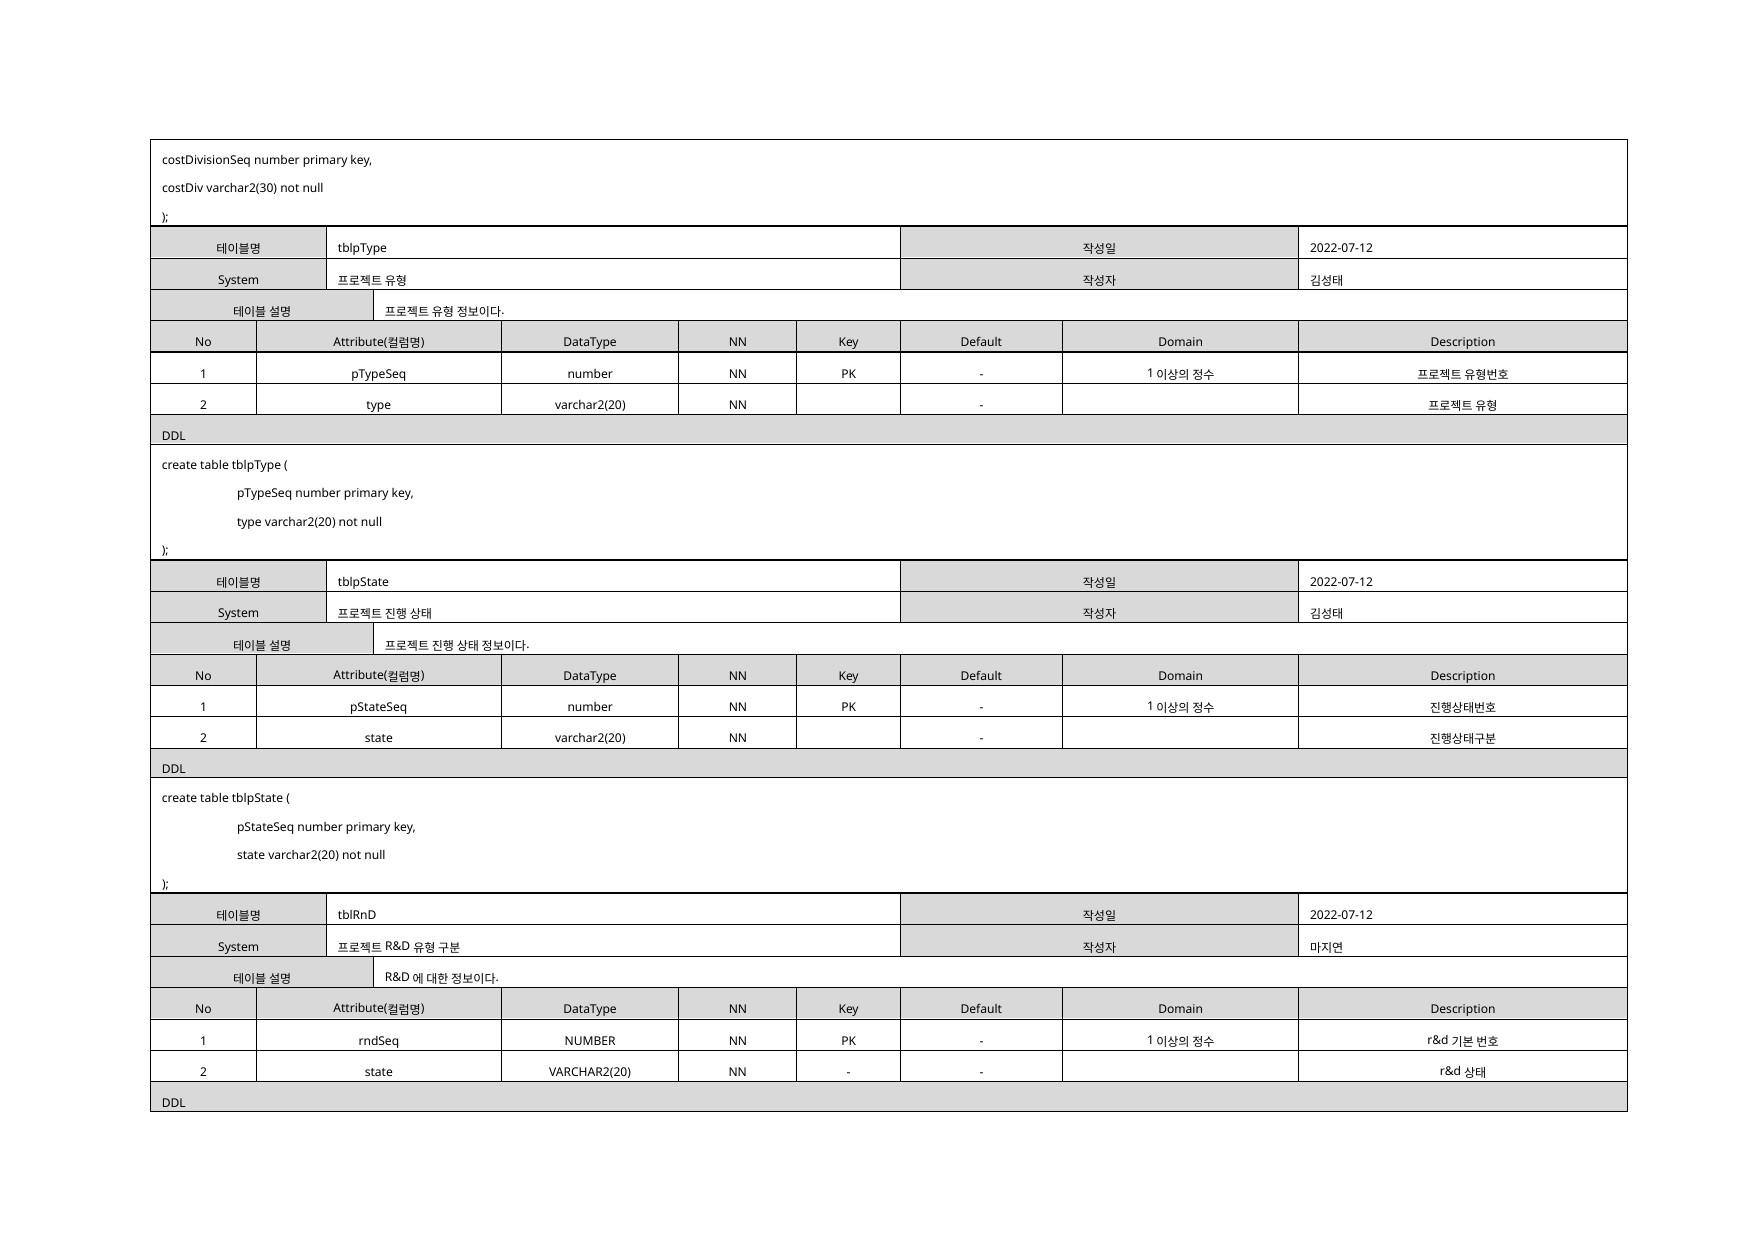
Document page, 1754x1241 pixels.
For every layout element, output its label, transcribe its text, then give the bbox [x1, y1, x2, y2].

table_cell [1063, 384, 1298, 414]
table_cell Key [797, 655, 900, 685]
table_header 테이블명 [151, 227, 326, 257]
table_cell 테이블 설명 [151, 957, 373, 987]
table_cell 2 [151, 717, 256, 747]
table_cell 1 [151, 353, 256, 383]
table_cell Description [1299, 655, 1627, 685]
table_cell NN [679, 988, 796, 1018]
table_cell No [151, 988, 256, 1018]
table_header 작성일 [901, 227, 1298, 257]
table_cell DataType [502, 321, 678, 351]
table_cell 1이상의 정수 [1063, 353, 1298, 383]
table_cell NN [679, 321, 796, 351]
table_cell - [901, 1051, 1062, 1081]
table_cell rndSeq [257, 1020, 501, 1050]
table_cell - [901, 1020, 1062, 1050]
table_cell No [151, 321, 256, 351]
table_cell DDL [151, 1082, 1627, 1111]
table_cell 진행상태구분 [1299, 717, 1627, 747]
table_cell [1063, 717, 1298, 747]
table_cell NN [679, 717, 796, 747]
table_header 2022-07-12 [1299, 561, 1627, 591]
table_cell pStateSeq [257, 686, 501, 716]
table_cell 프로젝트 진행 상태 [327, 592, 900, 622]
table_cell Default [901, 321, 1062, 351]
table_cell System [151, 925, 326, 956]
table_cell Default [901, 988, 1062, 1018]
table_cell VARCHAR2(20) [502, 1051, 678, 1081]
table_cell 마지연 [1299, 925, 1627, 956]
table_cell - [901, 353, 1062, 383]
table_cell No [151, 655, 256, 685]
table_header 테이블명 [151, 561, 326, 591]
table_cell PK [797, 353, 900, 383]
table_cell Domain [1063, 988, 1298, 1018]
table_cell Default [901, 655, 1062, 685]
table_cell Domain [1063, 321, 1298, 351]
table_cell Description [1299, 988, 1627, 1018]
table_cell state [257, 717, 501, 747]
table_cell 작성자 [901, 925, 1298, 956]
table_cell Attribute(컬럼명) [257, 655, 501, 685]
table_cell 프로젝트 유형 [1299, 384, 1627, 414]
table_cell r&d 상태 [1299, 1051, 1627, 1081]
table_cell varchar2(20) [502, 384, 678, 414]
table_cell NN [679, 686, 796, 716]
table_cell 1 [151, 1020, 256, 1050]
table_cell [1063, 1051, 1298, 1081]
table_cell - [901, 717, 1062, 747]
table_cell 작성자 [901, 592, 1298, 622]
table_cell pTypeSeq [257, 353, 501, 383]
table_cell 프로젝트 R&D 유형 구분 [327, 925, 900, 956]
table_cell Key [797, 988, 900, 1018]
table_cell type [257, 384, 501, 414]
table_header 테이블명 [151, 894, 326, 924]
table_cell 1이상의 정수 [1063, 686, 1298, 716]
table_cell 1이상의 정수 [1063, 1020, 1298, 1050]
table_cell - [901, 686, 1062, 716]
table_cell varchar2(20) [502, 717, 678, 747]
table_cell DDL [151, 415, 1627, 443]
table_cell 2 [151, 384, 256, 414]
table_cell System [151, 592, 326, 622]
table_cell [797, 384, 900, 414]
table_cell Domain [1063, 655, 1298, 685]
table_cell PK [797, 686, 900, 716]
table_cell 2 [151, 1051, 256, 1081]
table_cell 김성태 [1299, 592, 1627, 622]
table_cell Attribute(컬럼명) [257, 988, 501, 1018]
table_cell 작성자 [901, 259, 1298, 289]
table_cell 프로젝트 유형번호 [1299, 353, 1627, 383]
table_header 2022-07-12 [1299, 894, 1627, 924]
table_cell NUMBER [502, 1020, 678, 1050]
table_cell 진행상태번호 [1299, 686, 1627, 716]
table_cell number [502, 353, 678, 383]
table_cell NN [679, 384, 796, 414]
table_cell Description [1299, 321, 1627, 351]
table_cell r&d 기본 번호 [1299, 1020, 1627, 1050]
table_cell number [502, 686, 678, 716]
table_cell create table tblpState ( pStateSeq number primary key, state varchar2(20) not null ); [151, 778, 1627, 892]
table_cell 테이블 설명 [151, 290, 373, 320]
table_cell NN [679, 1020, 796, 1050]
table_cell NN [679, 353, 796, 383]
table_cell 프로젝트 진행 상태 정보이다. [374, 623, 1627, 653]
table_cell 1 [151, 686, 256, 716]
table_cell 프로젝트 유형 [327, 259, 900, 289]
table_header tblpType [327, 227, 900, 257]
table_cell 프로젝트 유형 정보이다. [374, 290, 1627, 320]
table_cell create table tblpType ( pTypeSeq number primary key, type varchar2(20) not null ); [151, 445, 1627, 558]
table_cell - [901, 384, 1062, 414]
table_cell state [257, 1051, 501, 1081]
table_cell - [797, 1051, 900, 1081]
table_cell 테이블 설명 [151, 623, 373, 653]
table_cell System [151, 259, 326, 289]
table_cell DataType [502, 988, 678, 1018]
table_cell DDL [151, 749, 1627, 777]
table_cell Key [797, 321, 900, 351]
table_cell Attribute(컬럼명) [257, 321, 501, 351]
table_cell NN [679, 1051, 796, 1081]
table_cell PK [797, 1020, 900, 1050]
table_cell [797, 717, 900, 747]
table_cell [151, 140, 1627, 225]
table_header tblpState [327, 561, 900, 591]
table_header 2022-07-12 [1299, 227, 1627, 257]
table_cell R&D에 대한 정보이다. [374, 957, 1627, 987]
table_header 작성일 [901, 561, 1298, 591]
table_header tblRnD [327, 894, 900, 924]
table_cell DataType [502, 655, 678, 685]
table_cell 김성태 [1299, 259, 1627, 289]
table_cell NN [679, 655, 796, 685]
table_header 작성일 [901, 894, 1298, 924]
